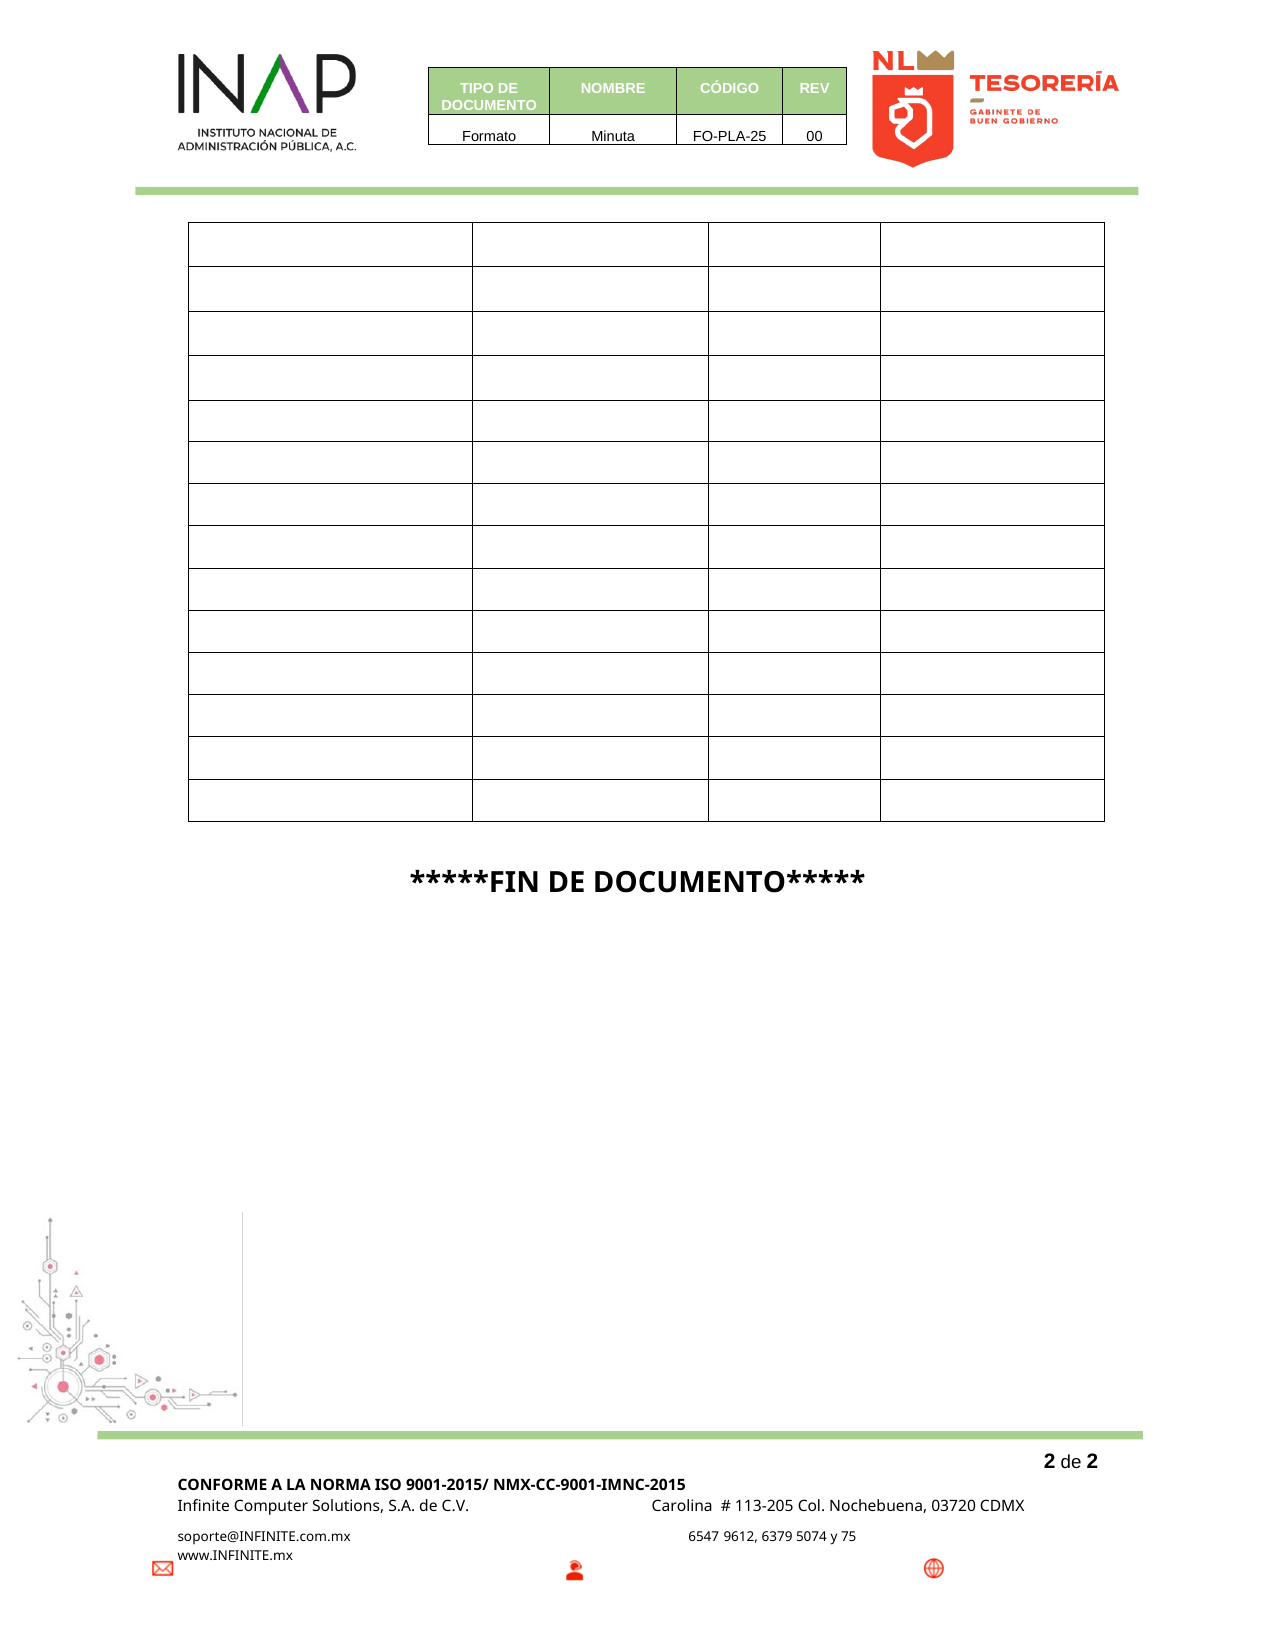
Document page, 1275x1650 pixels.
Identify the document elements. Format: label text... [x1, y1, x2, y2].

table_cell [473, 267, 708, 311]
picture [561, 1557, 587, 1583]
table_cell [189, 653, 472, 694]
table_cell [709, 401, 880, 441]
table_cell [881, 442, 1104, 483]
table_cell [189, 223, 472, 266]
table_cell [709, 223, 880, 266]
table_cell [709, 780, 880, 821]
table_cell [709, 611, 880, 652]
table_cell [709, 737, 880, 778]
table_cell [881, 401, 1104, 441]
table_cell [189, 695, 472, 736]
table_cell [709, 356, 880, 399]
table_cell [881, 737, 1104, 778]
table_cell [709, 526, 880, 567]
picture [921, 1555, 947, 1581]
table_cell [473, 312, 708, 355]
table_cell [189, 484, 472, 525]
table_cell [189, 569, 472, 610]
table_cell [881, 267, 1104, 311]
table_cell [189, 737, 472, 778]
table_cell [881, 484, 1104, 525]
table_cell [473, 737, 708, 778]
table_cell [189, 356, 472, 399]
table_cell [473, 356, 708, 399]
table_cell [709, 442, 880, 483]
table_cell [709, 653, 880, 694]
picture [142, 37, 392, 170]
table_cell [709, 312, 880, 355]
picture [865, 48, 1172, 170]
table_cell [709, 484, 880, 525]
table_cell [881, 569, 1104, 610]
table_cell [881, 695, 1104, 736]
table_cell [473, 442, 708, 483]
table_cell [189, 780, 472, 821]
table_cell [189, 401, 472, 441]
text *****FIN DE DOCUMENTO***** [177, 861, 1098, 901]
table_cell [473, 780, 708, 821]
picture [149, 1555, 174, 1581]
table_cell [189, 267, 472, 311]
table_cell [473, 653, 708, 694]
table_cell [709, 695, 880, 736]
table_cell [881, 312, 1104, 355]
table_cell [473, 695, 708, 736]
table_cell [881, 780, 1104, 821]
table_cell [881, 356, 1104, 399]
table_cell [473, 401, 708, 441]
table_cell [709, 569, 880, 610]
table_cell [473, 223, 708, 266]
table_cell [881, 653, 1104, 694]
table_cell [189, 312, 472, 355]
table_cell [473, 611, 708, 652]
picture [12, 1212, 243, 1426]
table_cell [473, 569, 708, 610]
table_cell [881, 526, 1104, 567]
table_cell [189, 526, 472, 567]
table_cell [473, 526, 708, 567]
table_cell [189, 611, 472, 652]
table_cell [881, 223, 1104, 266]
table_cell [473, 484, 708, 525]
table_cell [189, 442, 472, 483]
table_cell [709, 267, 880, 311]
table_cell [881, 611, 1104, 652]
